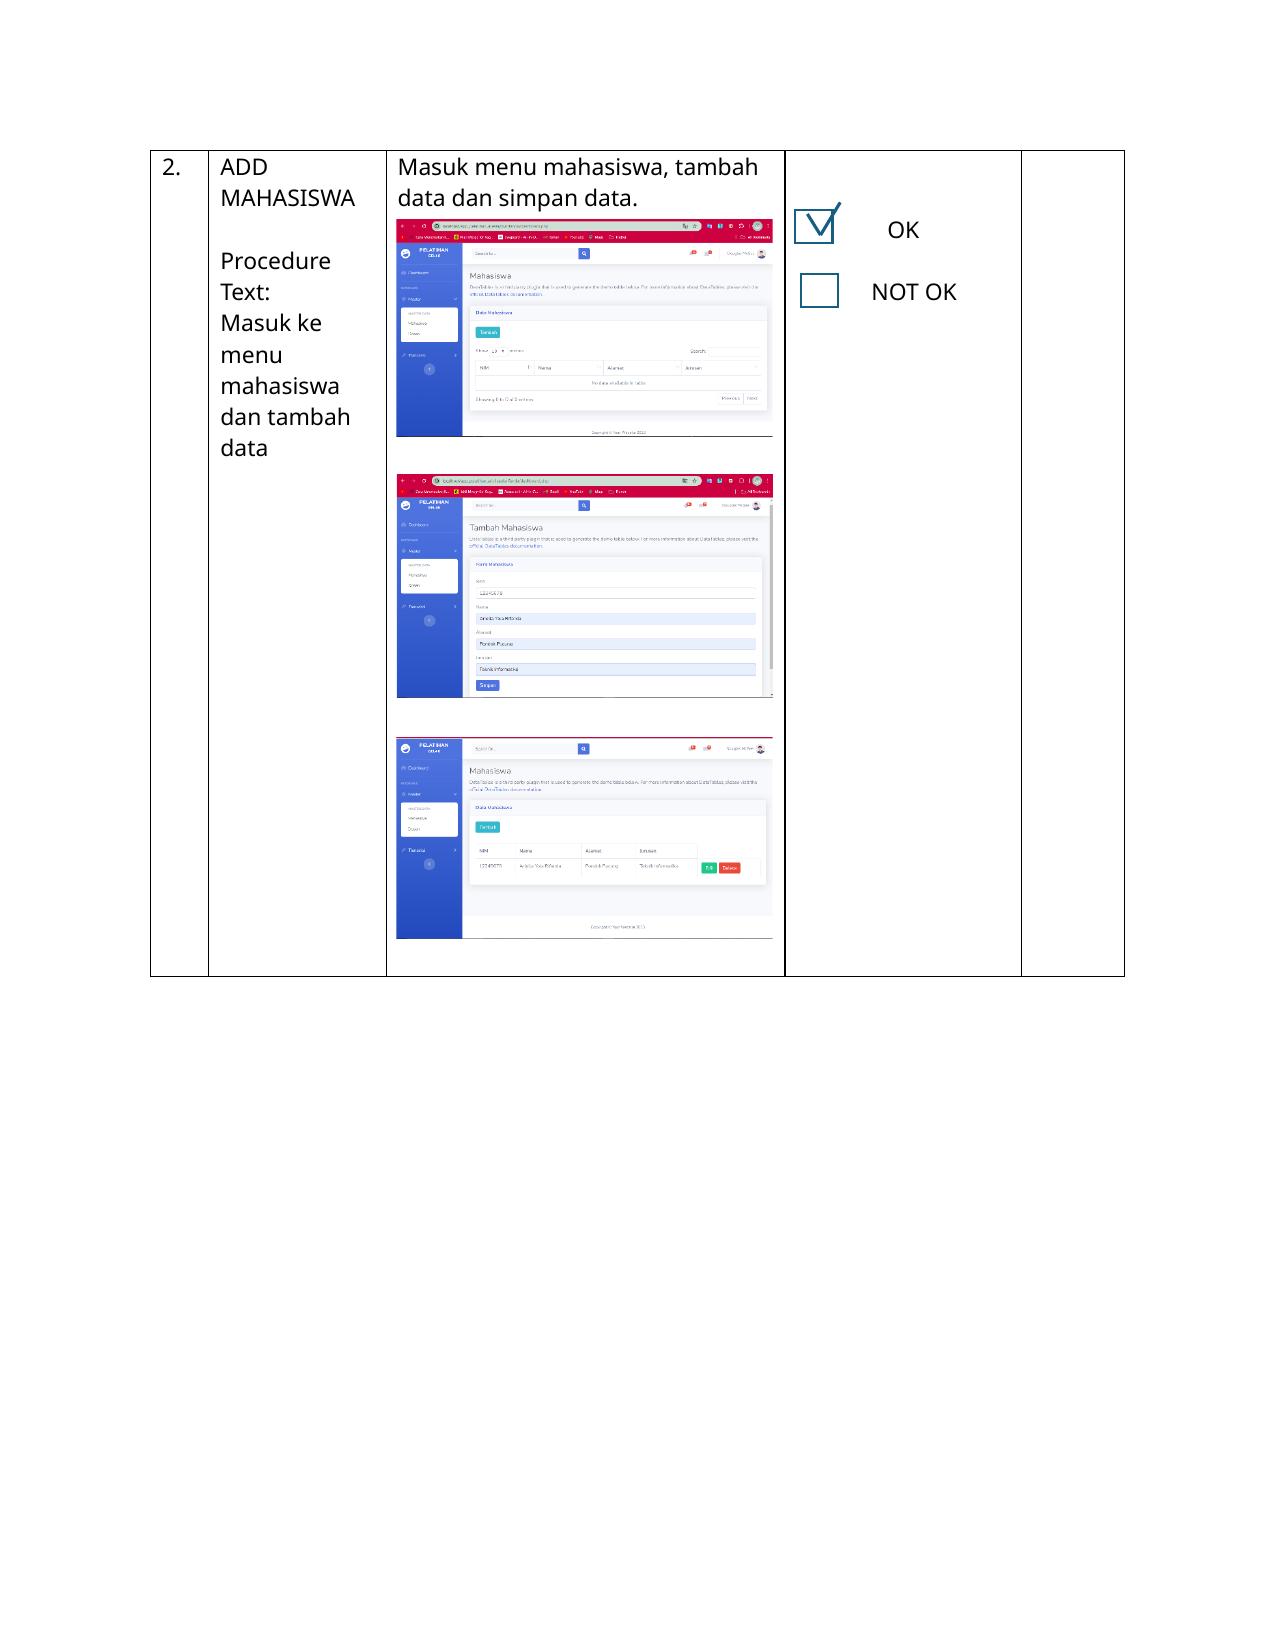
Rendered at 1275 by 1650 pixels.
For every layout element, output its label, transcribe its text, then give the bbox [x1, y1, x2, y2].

table_cell 2. [151, 151, 208, 976]
table_cell Masuk menu mahasiswa, tambah data dan simpan data. [387, 151, 784, 976]
picture [396, 474, 773, 698]
table_cell [1022, 151, 1124, 976]
picture [396, 219, 773, 437]
table_cell OK NOT OK [786, 151, 1021, 976]
picture [396, 737, 773, 939]
table_cell ADD MAHASISWA Procedure Text: Masuk ke menu mahasiswa dan tambah data [209, 151, 386, 976]
